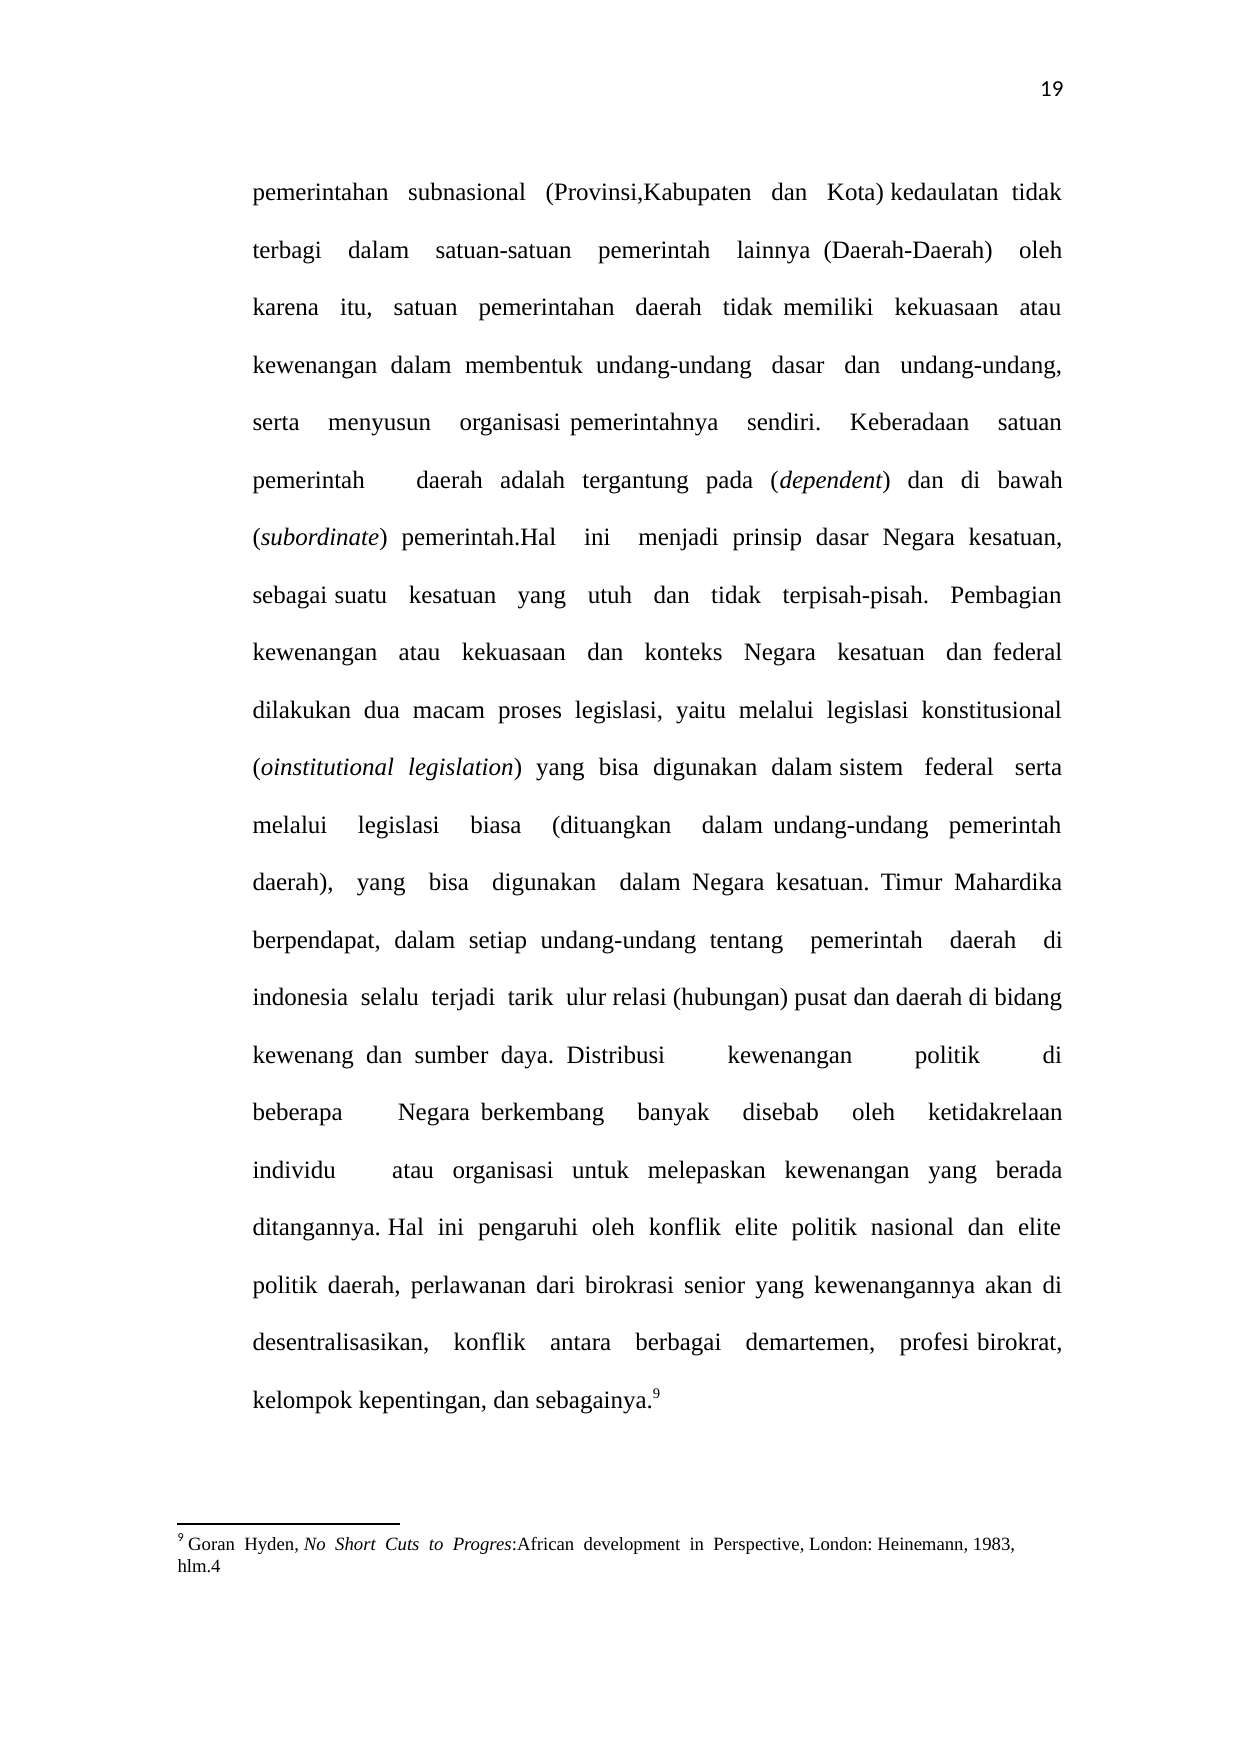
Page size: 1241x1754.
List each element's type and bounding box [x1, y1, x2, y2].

text [252, 177, 1063, 1413]
